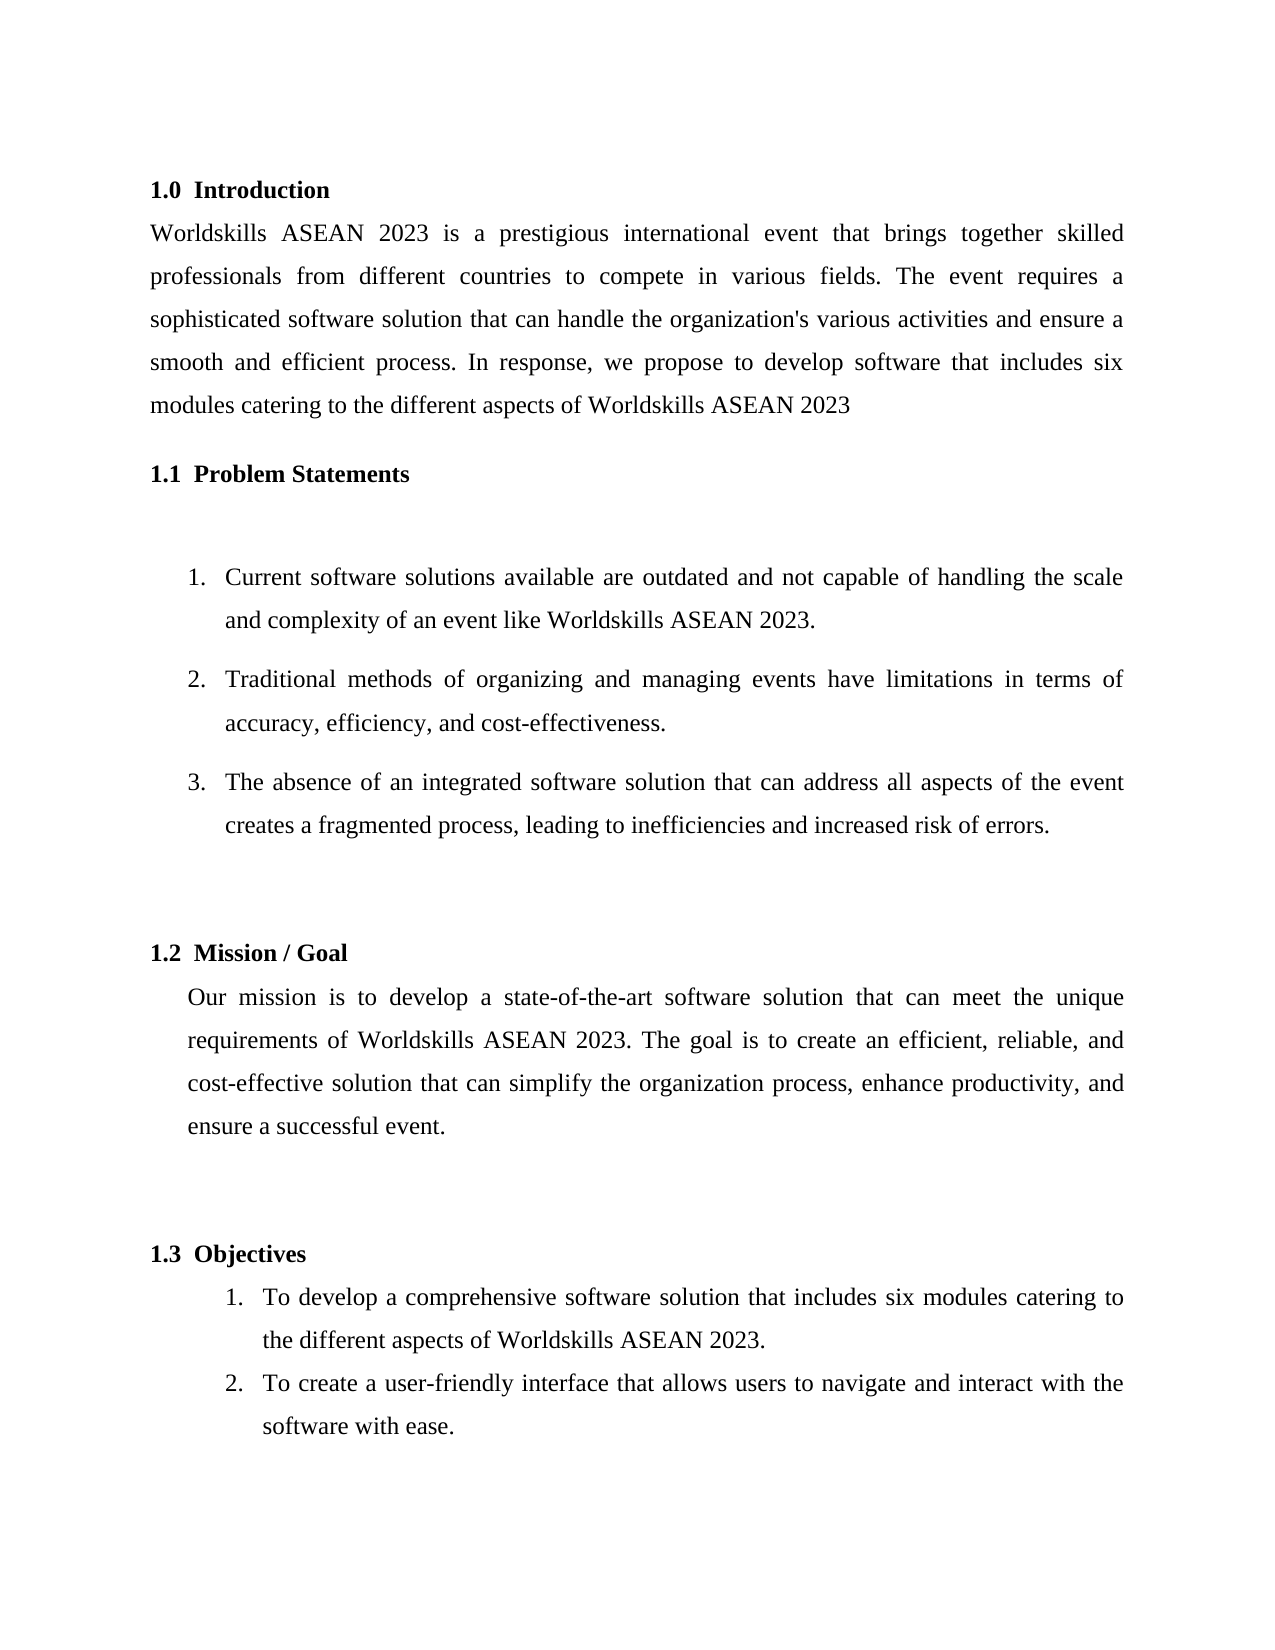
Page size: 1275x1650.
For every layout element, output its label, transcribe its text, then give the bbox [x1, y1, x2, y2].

text Our mission is to develop a state-of-the-art software solution that can meet the unique requirements of Worldskills ASEAN 2023. The goal is to create an efficient, reliable, and cost-effective solution that can simplify the organization process, enhance productivity, and ensure a successful event. [187, 982, 1125, 1140]
subtitle Problem Statements [150, 459, 1125, 487]
list To create a user-friendly interface that allows users to navigate and interact with the software with ease. [225, 1368, 1125, 1440]
subtitle Mission / Goal [150, 938, 1125, 967]
list The absence of an integrated software solution that can address all aspects of the event creates a fragmented process, leading to inefficiencies and increased risk of errors. [187, 767, 1125, 839]
subtitle Objectives [150, 1239, 1125, 1268]
list Traditional methods of organizing and managing events have limitations in terms of accuracy, efficiency, and cost-effectiveness. [187, 664, 1125, 736]
list To develop a comprehensive software solution that includes six modules catering to the different aspects of Worldskills ASEAN 2023. [225, 1282, 1125, 1354]
subtitle Introduction [150, 175, 1125, 204]
list Current software solutions available are outdated and not capable of handling the scale and complexity of an event like Worldskills ASEAN 2023. [187, 562, 1125, 633]
text Worldskills ASEAN 2023 is a prestigious international event that brings together skilled professionals from different countries to compete in various fields. The event requires a sophisticated software solution that can handle the organization's various activities and ensure a smooth and efficient process. In response, we propose to develop software that includes six modules catering to the different aspects of Worldskills ASEAN 2023 [150, 218, 1125, 419]
